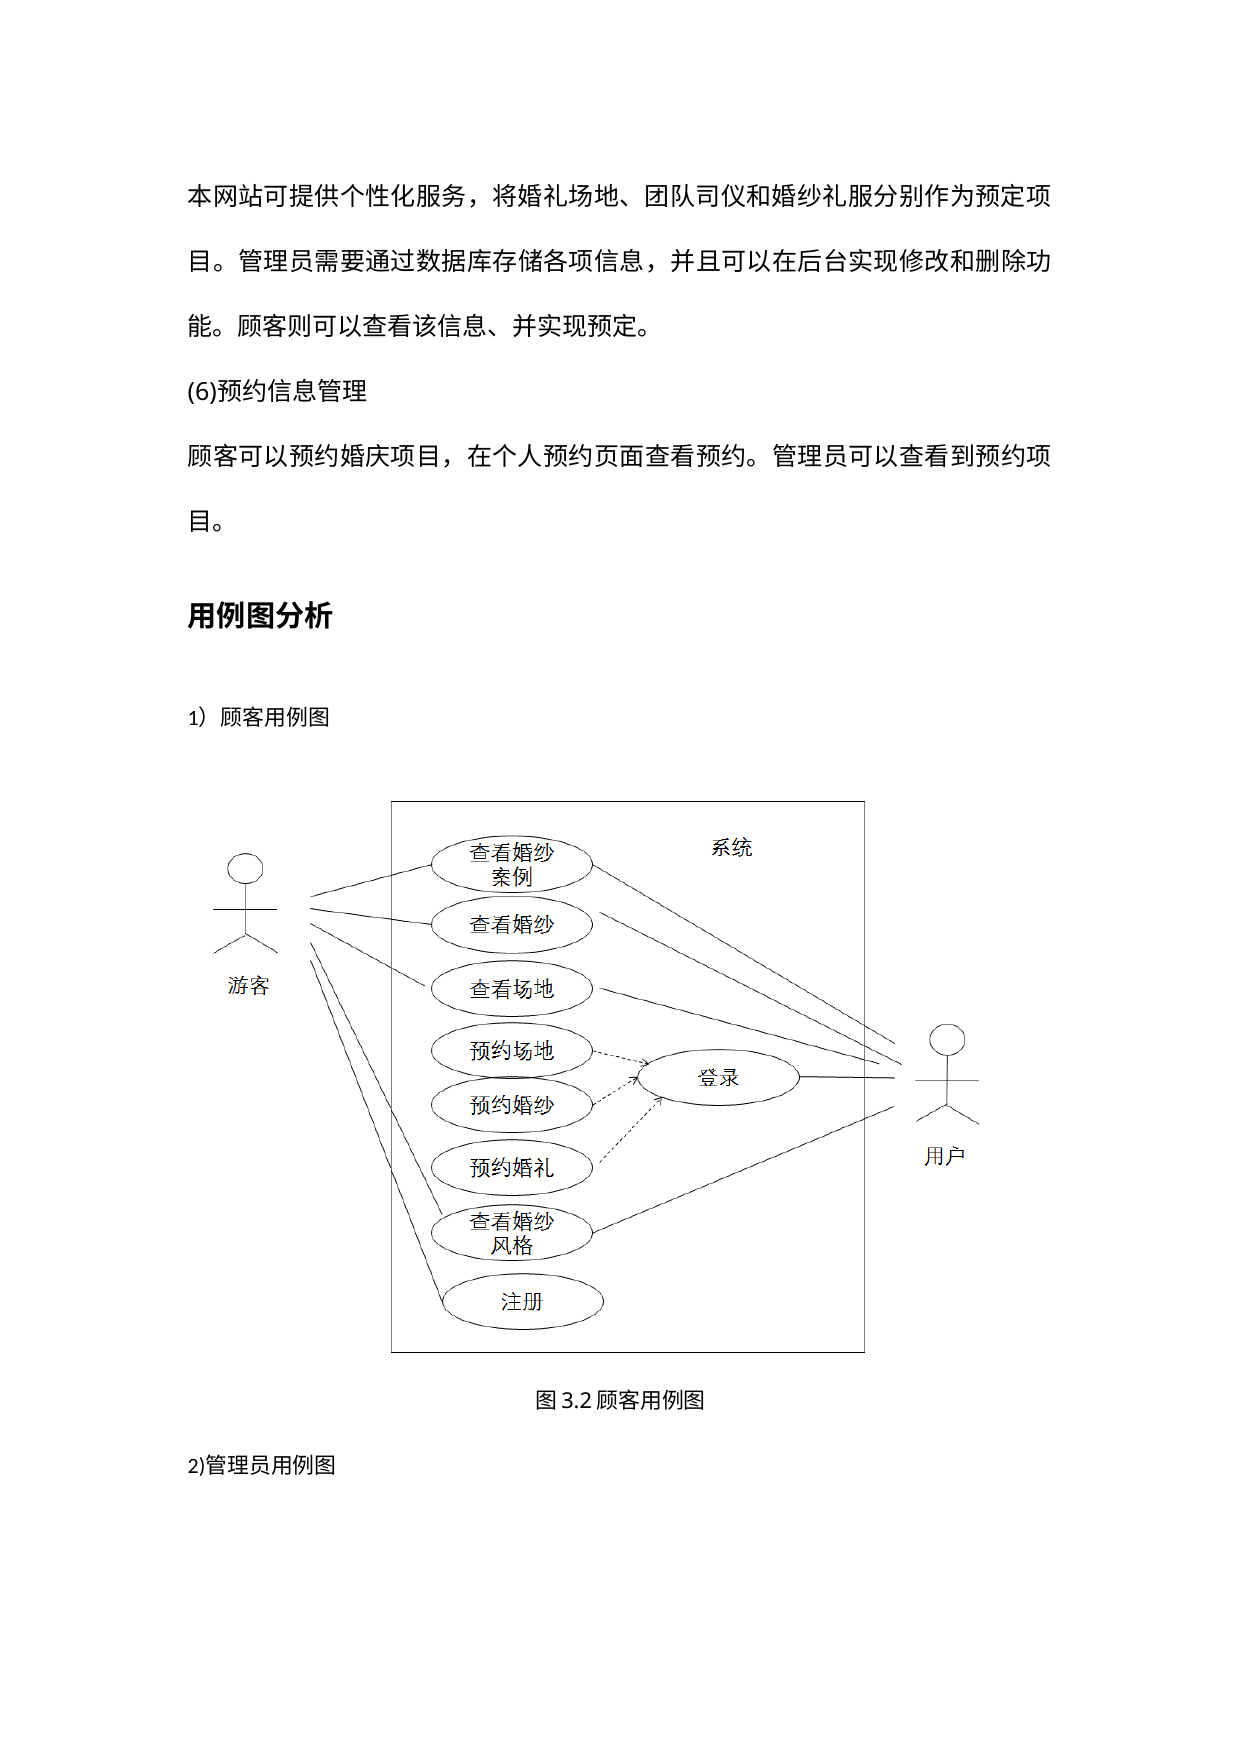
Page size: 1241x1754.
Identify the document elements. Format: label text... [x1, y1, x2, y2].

text 1）顾客用例图 [187, 700, 1053, 732]
text 图3.2顾客用例图 [187, 1382, 1053, 1415]
text 本网站可提供个性化服务，将婚礼场地、团队司仪和婚纱礼服分别作为预定项目。管理员需要通过数据库存储各项信息，并且可以在后台实现修改和删除功能。顾客则可以查看该信息、并实现预定。 [187, 162, 1053, 357]
picture [187, 765, 1052, 1362]
text 2)管理员用例图 [187, 1447, 1053, 1480]
subtitle 用例图分析 [187, 581, 1053, 646]
text (6)预约信息管理 [187, 357, 1053, 422]
text 顾客可以预约婚庆项目，在个人预约页面查看预约。管理员可以查看到预约项目。 [187, 422, 1053, 552]
